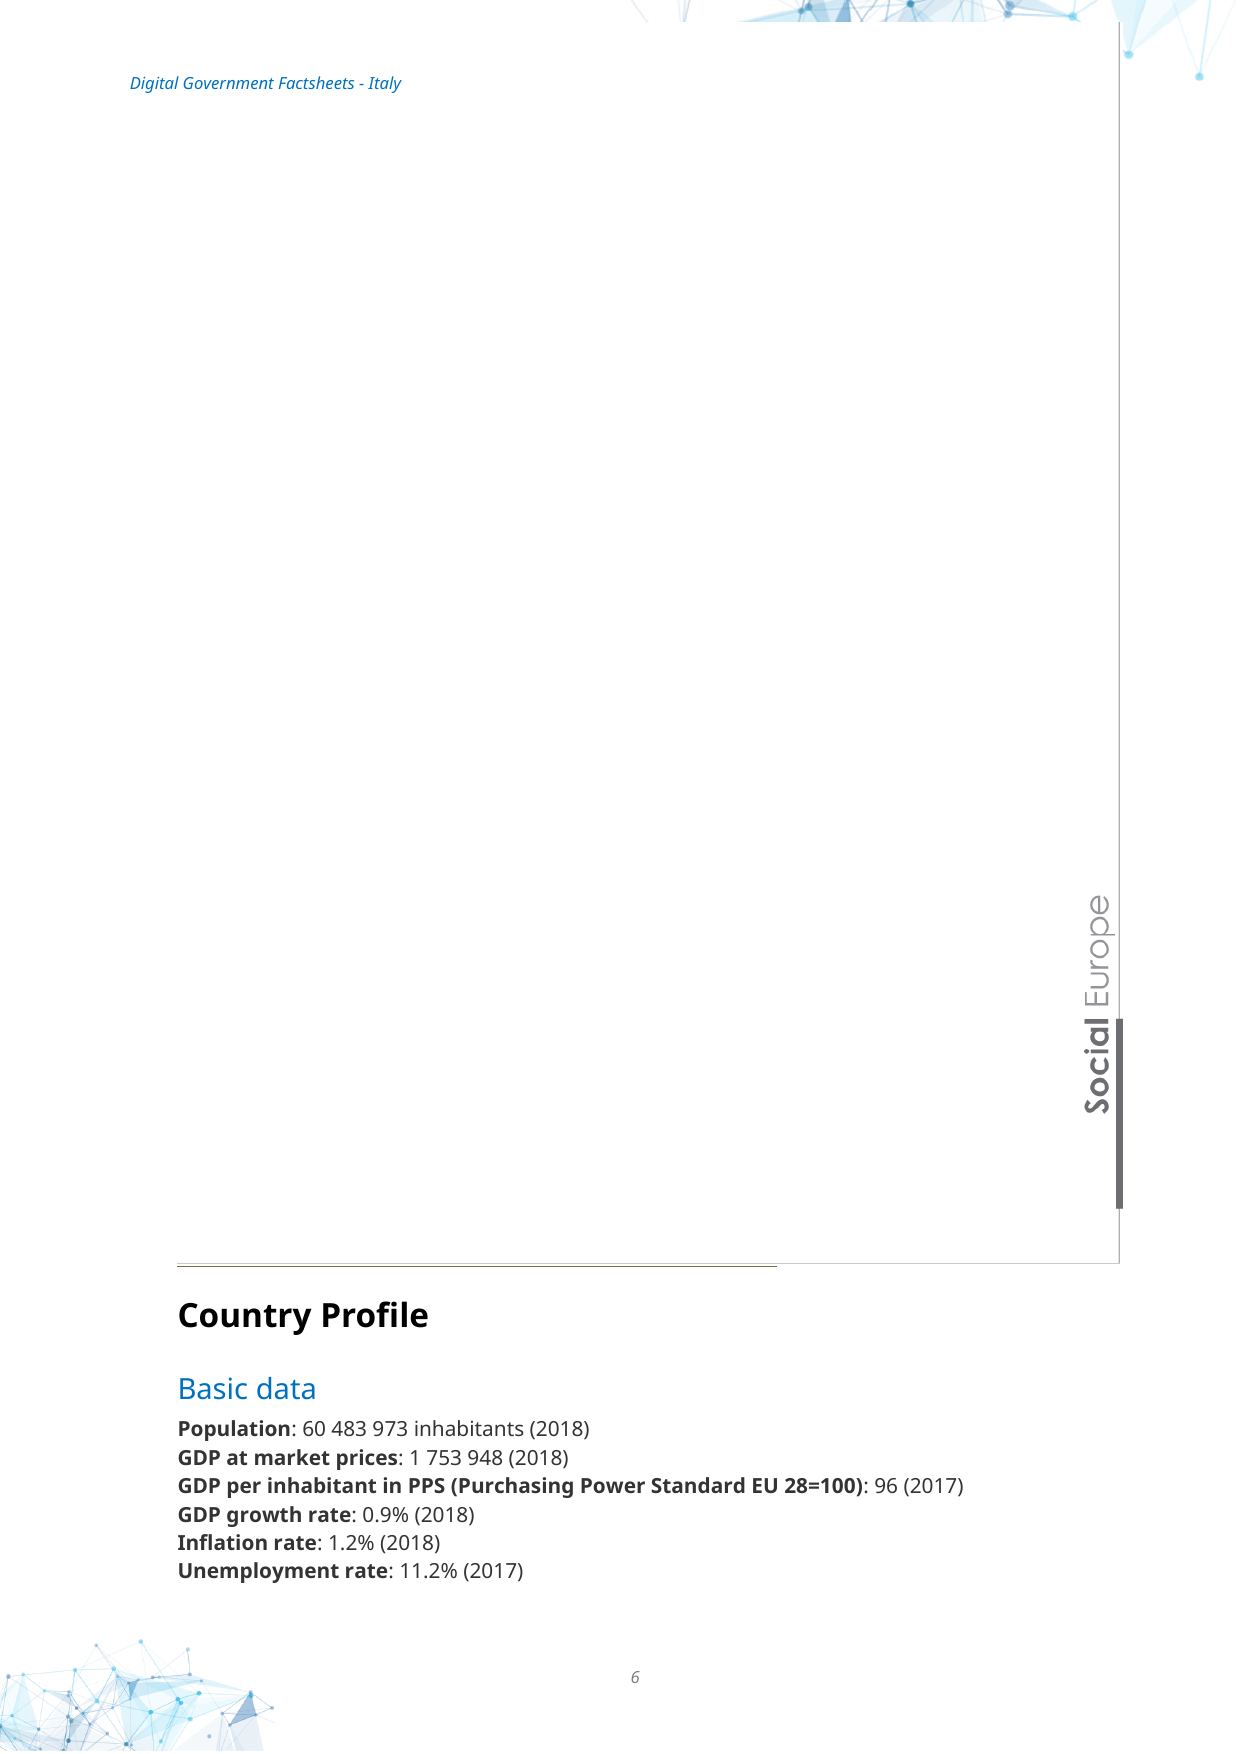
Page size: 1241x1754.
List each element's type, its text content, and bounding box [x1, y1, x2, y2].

text Inflation rate: 1.2% (2018) [177, 1528, 1092, 1557]
text GDP growth rate: 0.9% (2018) [177, 1500, 1092, 1528]
subtitle Country Profile [177, 1292, 1092, 1337]
subtitle Basic data [177, 1368, 1092, 1408]
text Unemployment rate: 11.2% (2017) [177, 1557, 1092, 1585]
picture [177, 22, 1123, 1264]
text GDP per inhabitant in PPS (Purchasing Power Standard EU 28=100): 96 (2017) [177, 1471, 1092, 1500]
text GDP at market prices: 1 753 948 (2018) [177, 1443, 1092, 1471]
text Population: 60 483 973 inhabitants (2018) [177, 1414, 1092, 1443]
